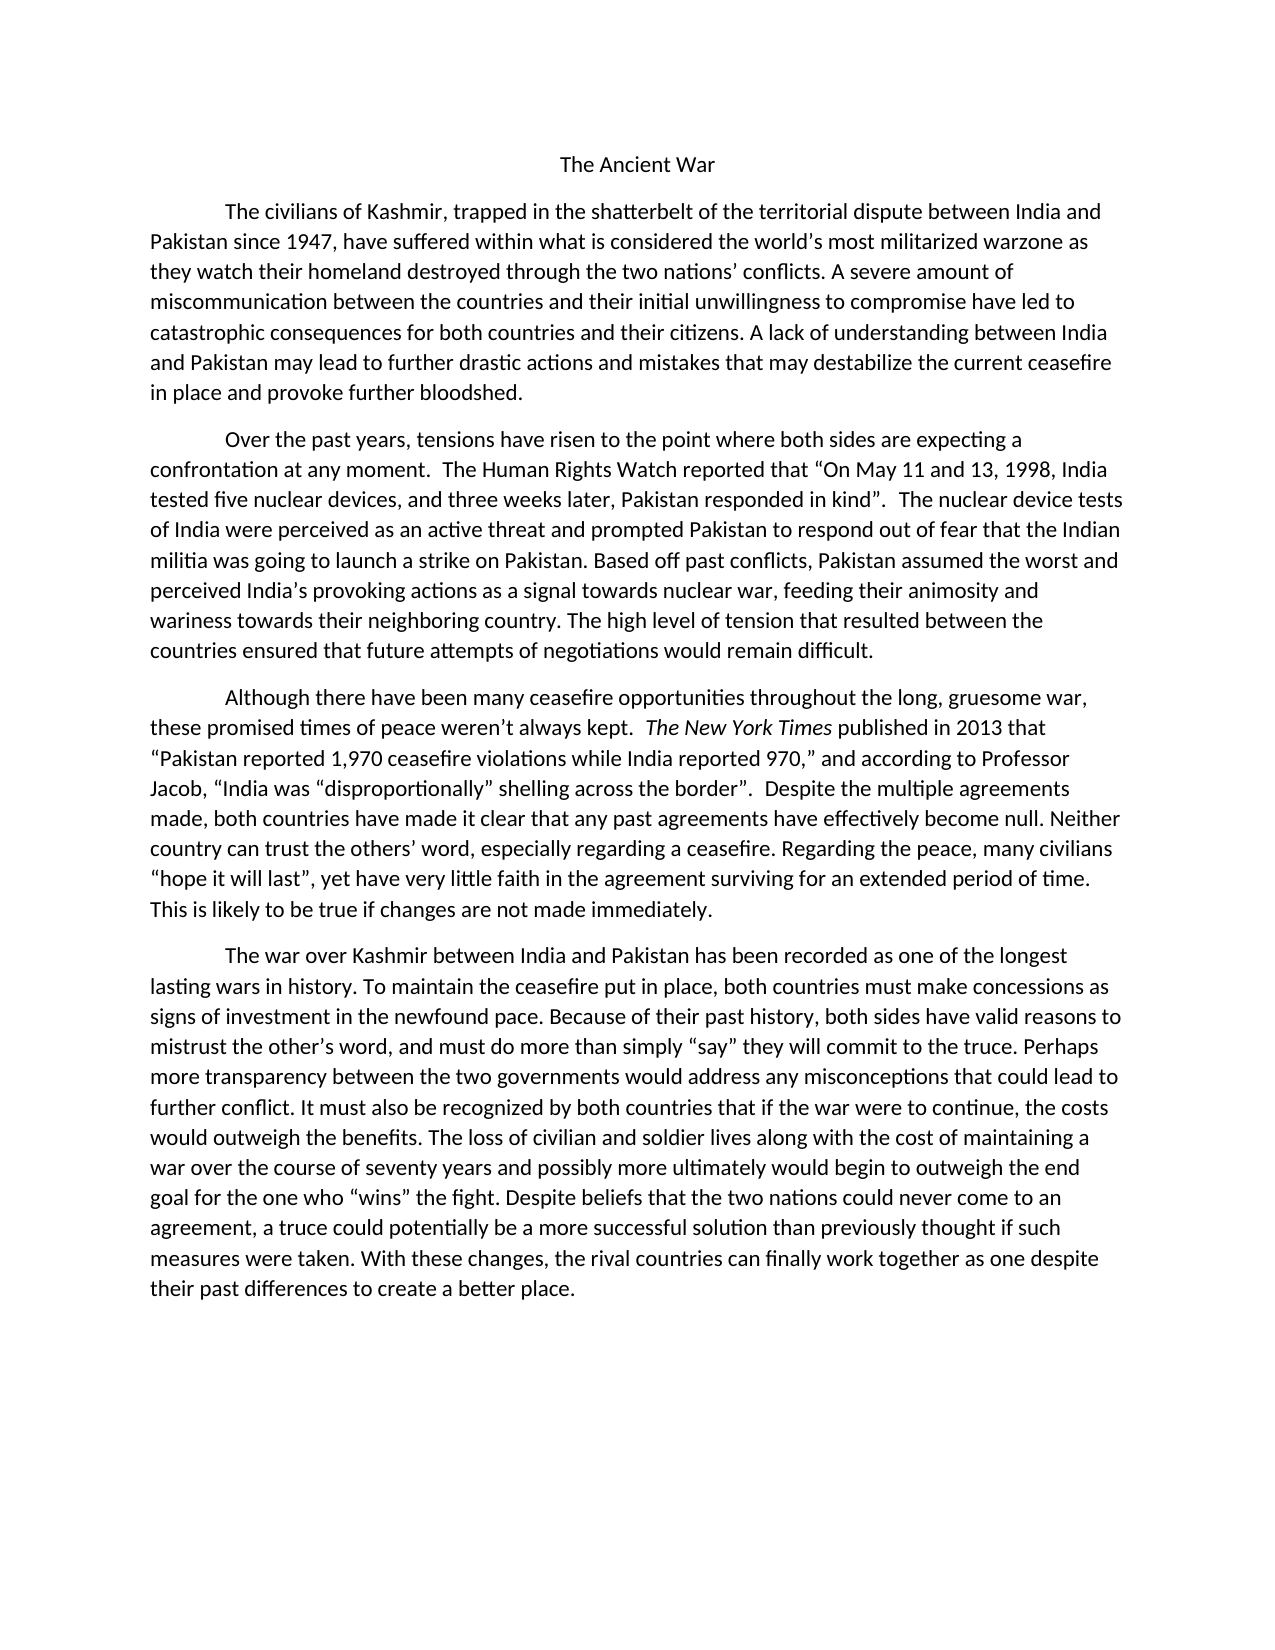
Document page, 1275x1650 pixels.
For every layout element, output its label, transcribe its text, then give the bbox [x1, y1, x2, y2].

text The civilians of Kashmir, trapped in the shatterbelt of the territorial dispute between India and Pakistan since 1947, have suffered within what is considered the world’s most militarized warzone as they watch their homeland destroyed through the two nations’ conflicts. A severe amount of miscommunication between the countries and their initial unwillingness to compromise have led to catastrophic consequences for both countries and their citizens. A lack of understanding between India and Pakistan may lead to further drastic actions and mistakes that may destabilize the current ceasefire in place and provoke further bloodshed. [150, 197, 1125, 406]
text Although there have been many ceasefire opportunities throughout the long, gruesome war, these promised times of peace weren’t always kept. The New York Times published in 2013 that “Pakistan reported 1,970 ceasefire violations while India reported 970,” and according to Professor Jacob, “India was “disproportionally” shelling across the border”. Despite the multiple agreements made, both countries have made it clear that any past agreements have effectively become null. Neither country can trust the others’ word, especially regarding a ceasefire. Regarding the peace, many civilians “hope it will last”, yet have very little faith in the agreement surviving for an extended period of time. This is likely to be true if changes are not made immediately. [150, 683, 1125, 923]
text The Ancient War [150, 150, 1125, 178]
text Over the past years, tensions have risen to the point where both sides are expecting a confrontation at any moment. The Human Rights Watch reported that “On May 11 and 13, 1998, India tested five nuclear devices, and three weeks later, Pakistan responded in kind”. The nuclear device tests of India were perceived as an active threat and prompted Pakistan to respond out of fear that the Indian militia was going to launch a strike on Pakistan. Based off past conflicts, Pakistan assumed the worst and perceived India’s provoking actions as a signal towards nuclear war, feeding their animosity and wariness towards their neighboring country. The high level of tension that resulted between the countries ensured that future attempts of negotiations would remain difficult. [150, 425, 1125, 664]
text The war over Kashmir between India and Pakistan has been recorded as one of the longest lasting wars in history. To maintain the ceasefire put in place, both countries must make concessions as signs of investment in the newfound pace. Because of their past history, both sides have valid reasons to mistrust the other’s word, and must do more than simply “say” they will commit to the truce. Perhaps more transparency between the two governments would address any misconceptions that could lead to further conflict. It must also be recognized by both countries that if the war were to continue, the costs would outweigh the benefits. The loss of civilian and soldier lives along with the cost of maintaining a war over the course of seventy years and possibly more ultimately would begin to outweigh the end goal for the one who “wins” the fight. Despite beliefs that the two nations could never come to an agreement, a truce could potentially be a more successful solution than previously thought if such measures were taken. With these changes, the rival countries can finally work together as one despite their past differences to create a better place. [150, 942, 1125, 1302]
